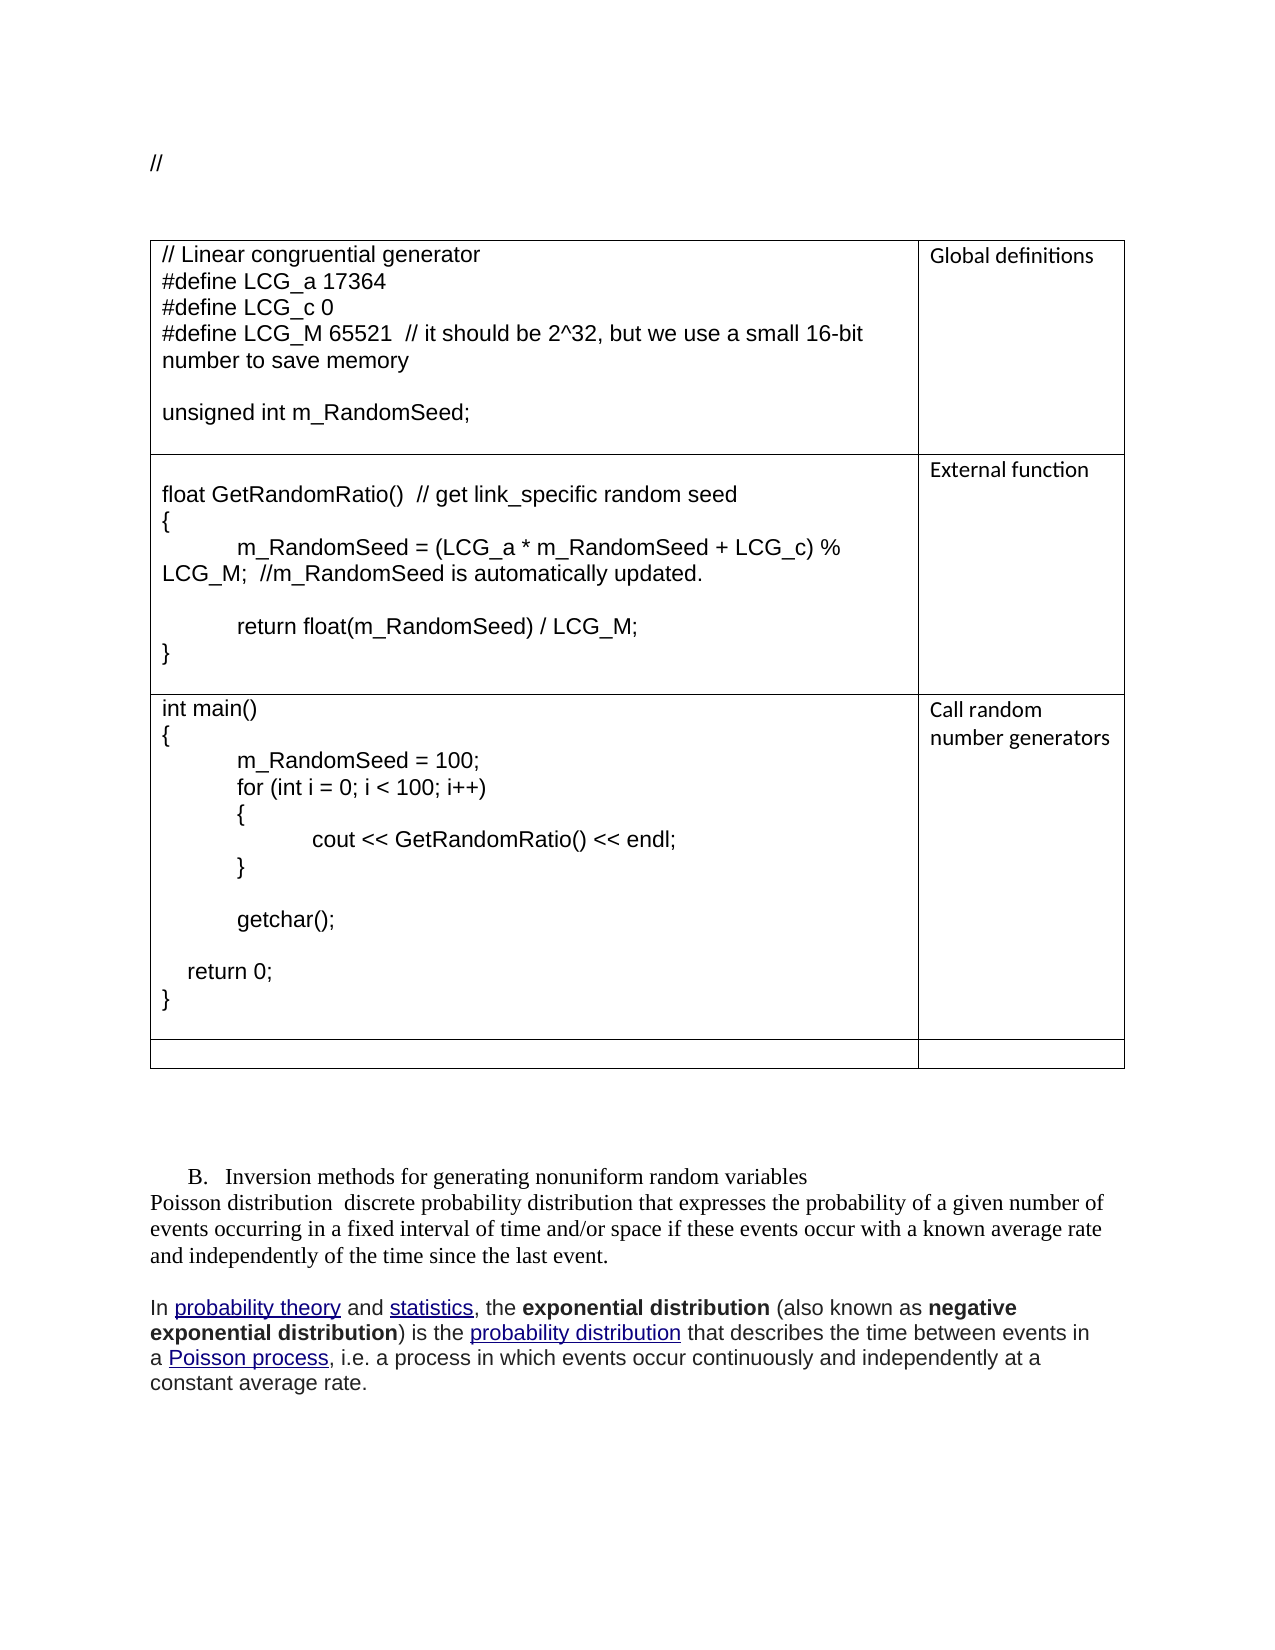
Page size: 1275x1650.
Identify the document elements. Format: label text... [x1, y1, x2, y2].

text // [150, 150, 1125, 176]
list Inversion methods for generating nonuniform random variables [187, 1163, 1125, 1189]
table_cell External function [919, 455, 1124, 694]
table_cell float GetRandomRatio() // get link_specific random seed { m_RandomSeed = (LCG_a * m_RandomSeed + LCG_c) % LCG_M; //m_RandomSeed is automatically updated. return float(m_RandomSeed) / LCG_M; } [151, 455, 918, 694]
table_cell Call random number generators [919, 695, 1124, 1039]
text In probability theory and statistics, the exponential distribution (also known as negative exponential distribution) is the probability distribution that describes the time between events in a Poisson process, i.e. a process in which events occur continuously and independently at a constant average rate. [150, 1294, 1125, 1395]
table_cell [919, 1040, 1124, 1068]
table_cell int main() { m_RandomSeed = 100; for (int i = 0; i < 100; i++) { cout << GetRandomRatio() << endl; } getchar(); return 0; } [151, 695, 918, 1039]
table_header Global definitions [919, 241, 1124, 454]
table_cell [151, 1040, 918, 1068]
table_header // Linear congruential generator #define LCG_a 17364 #define LCG_c 0 #define LCG_M 65521 // it should be 2^32, but we use a small 16-bit number to save memory unsigned int m_RandomSeed; [151, 241, 918, 454]
text Poisson distribution discrete probability distribution that expresses the probability of a given number of events occurring in a fixed interval of time and/or space if these events occur with a known average rate and independently of the time since the last event. [150, 1189, 1125, 1268]
